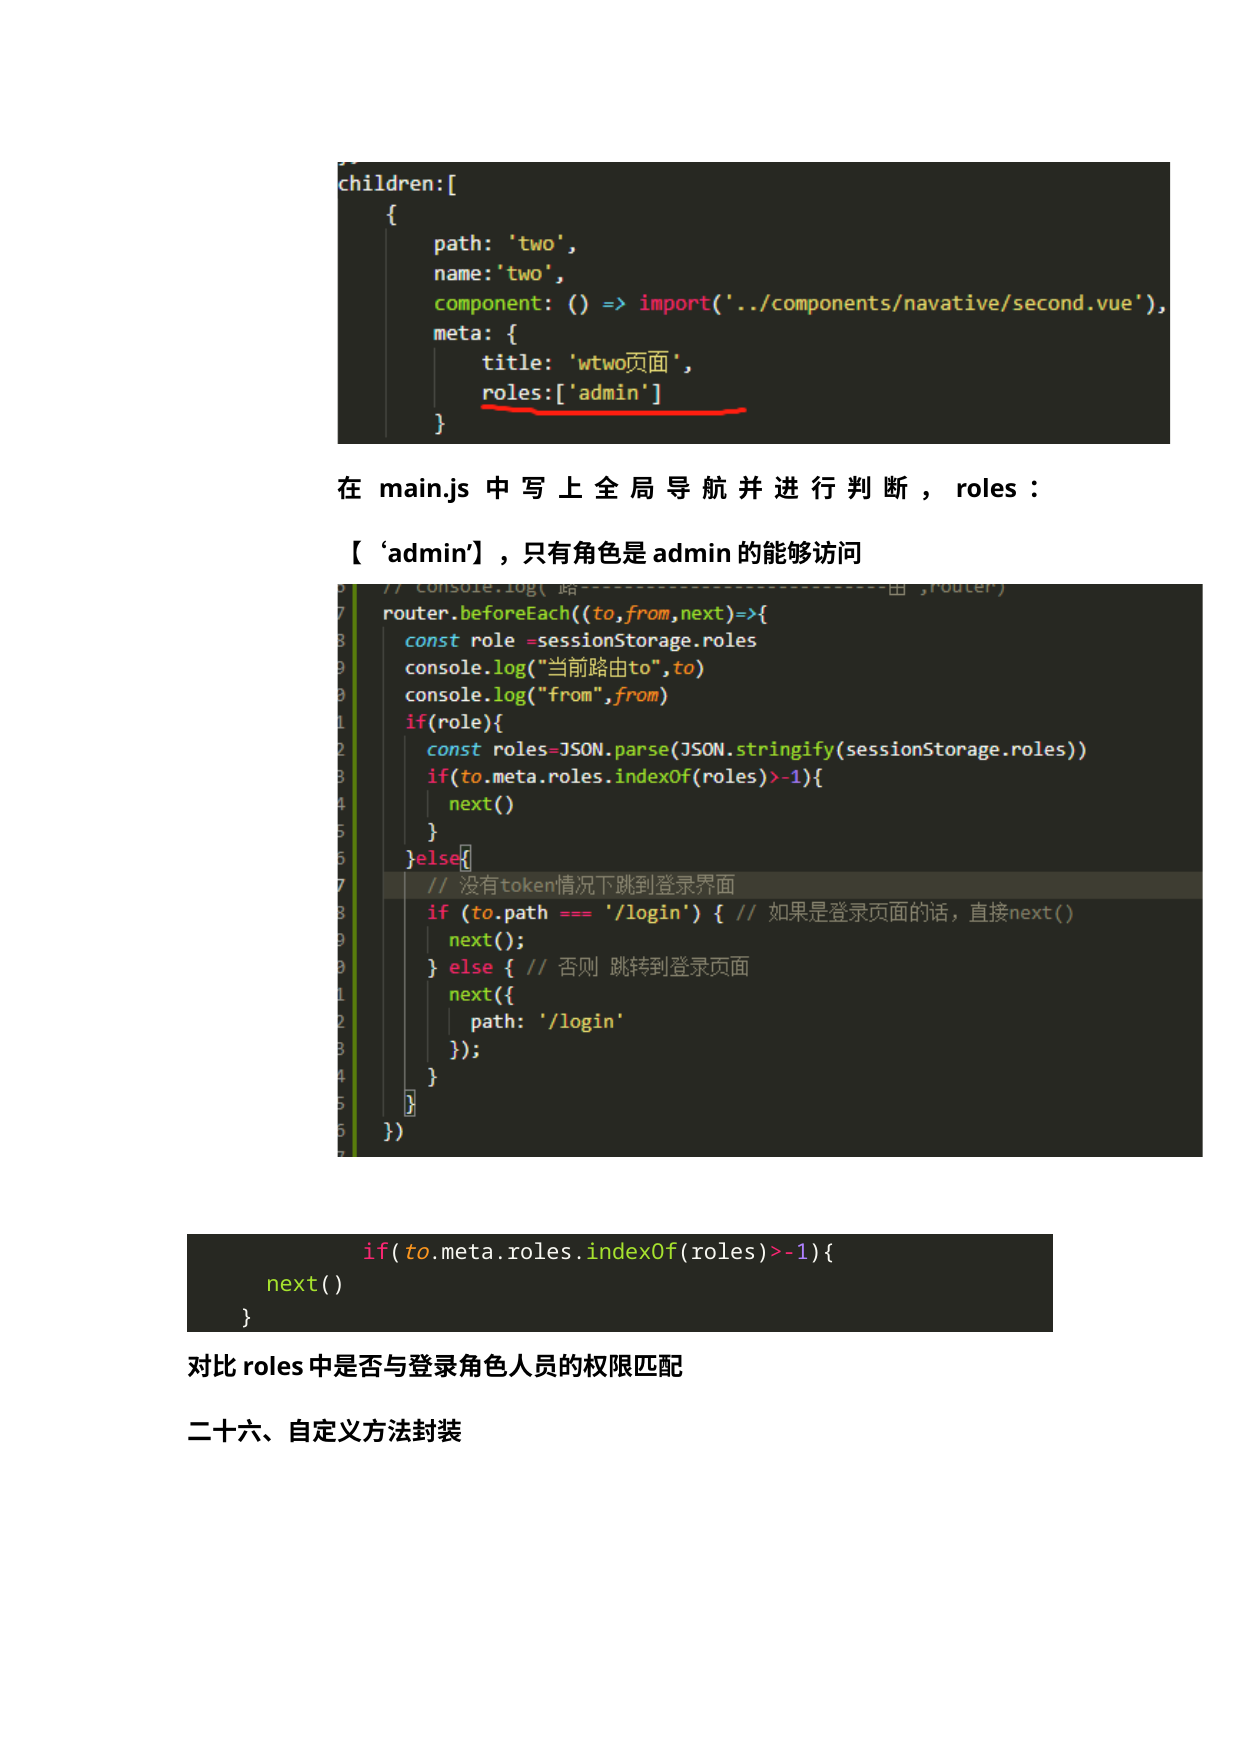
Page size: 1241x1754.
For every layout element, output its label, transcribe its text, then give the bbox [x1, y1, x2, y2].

text 对比roles中是否与登录角色人员的权限匹配 [187, 1332, 1053, 1397]
text } [187, 1299, 1053, 1332]
text next() [187, 1267, 1053, 1299]
list 在main.js中写上全局导航并进行判断，roles：【‘admin’】，只有角色是admin的能够访问 [337, 454, 1053, 584]
text if(to.meta.roles.indexOf(roles)>-1){ [187, 1234, 1053, 1267]
picture [337, 584, 1203, 1157]
picture [337, 162, 1171, 444]
text 二十六、自定义方法封装 [187, 1397, 1053, 1462]
